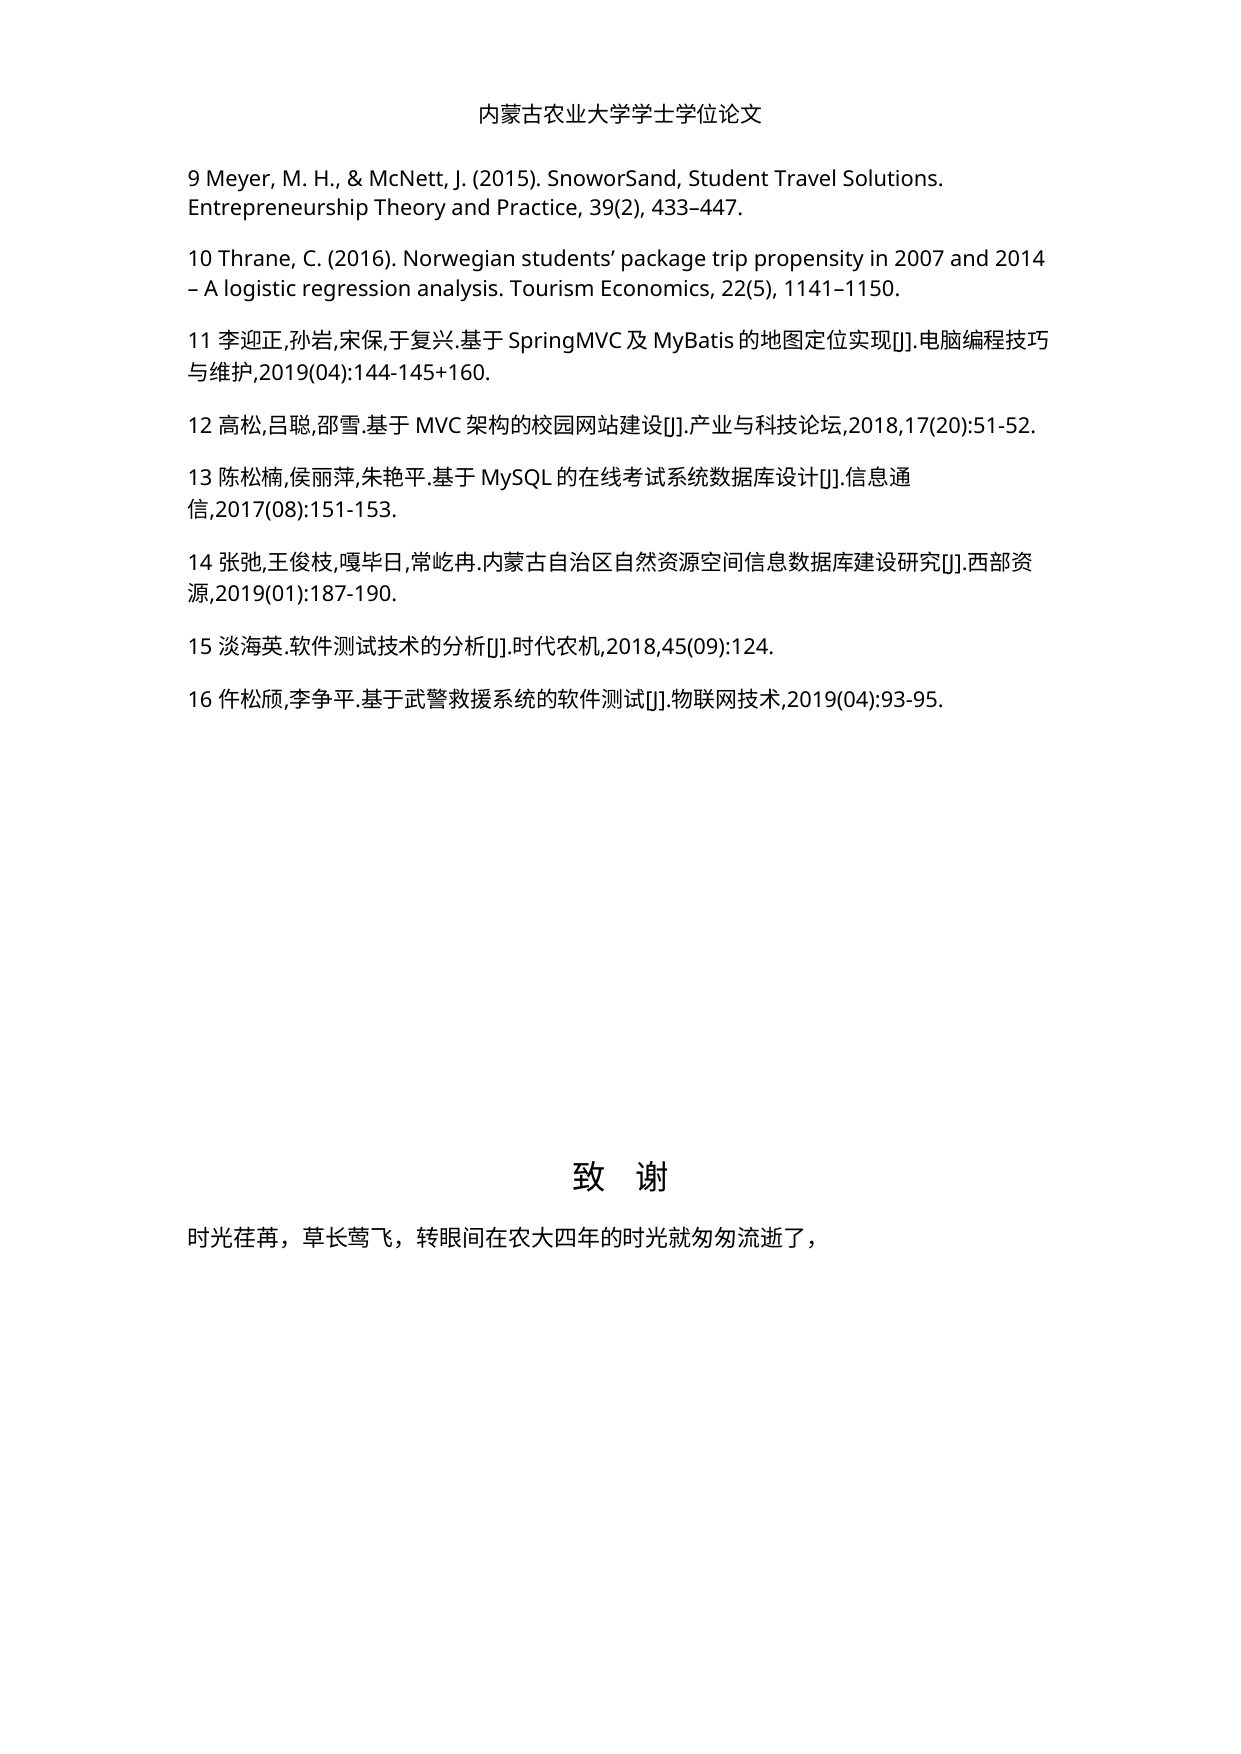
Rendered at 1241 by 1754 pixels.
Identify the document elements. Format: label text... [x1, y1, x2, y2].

text 时光荏苒，草长莺飞，转眼间在农大四年的时光就匆匆流逝了， [187, 1220, 1053, 1253]
text 16 仵松颀,李争平.基于武警救援系统的软件测试[J].物联网技术,2019(04):93-95. [187, 682, 1053, 713]
text 14 张弛,王俊枝,嘎毕日,常屹冉.内蒙古自治区自然资源空间信息数据库建设研究[J].西部资源,2019(01):187-190. [187, 545, 1053, 608]
text 致 谢 [187, 1151, 1053, 1199]
text 11 李迎正,孙岩,宋保,于复兴.基于SpringMVC及MyBatis的地图定位实现[J].电脑编程技巧与维护,2019(04):144-145+160. [187, 323, 1053, 387]
text 15 淡海英.软件测试技术的分析[J].时代农机,2018,45(09):124. [187, 629, 1053, 661]
text 13 陈松楠,侯丽萍,朱艳平.基于MySQL的在线考试系统数据库设计[J].信息通信,2017(08):151-153. [187, 460, 1053, 524]
text 9 Meyer, M. H., & McNett, J. (2015). SnoworSand, Student Travel Solutions. Entrepreneurship Theory and Practice, 39(2), 433–447. [187, 162, 1053, 222]
text 10 Thrane, C. (2016). Norwegian students’ package trip propensity in 2007 and 2014 – A logistic regression analysis. Tourism Economics, 22(5), 1141–1150. [187, 243, 1053, 302]
text 12 高松,吕聪,邵雪.基于MVC架构的校园网站建设[J].产业与科技论坛,2018,17(20):51-52. [187, 408, 1053, 439]
